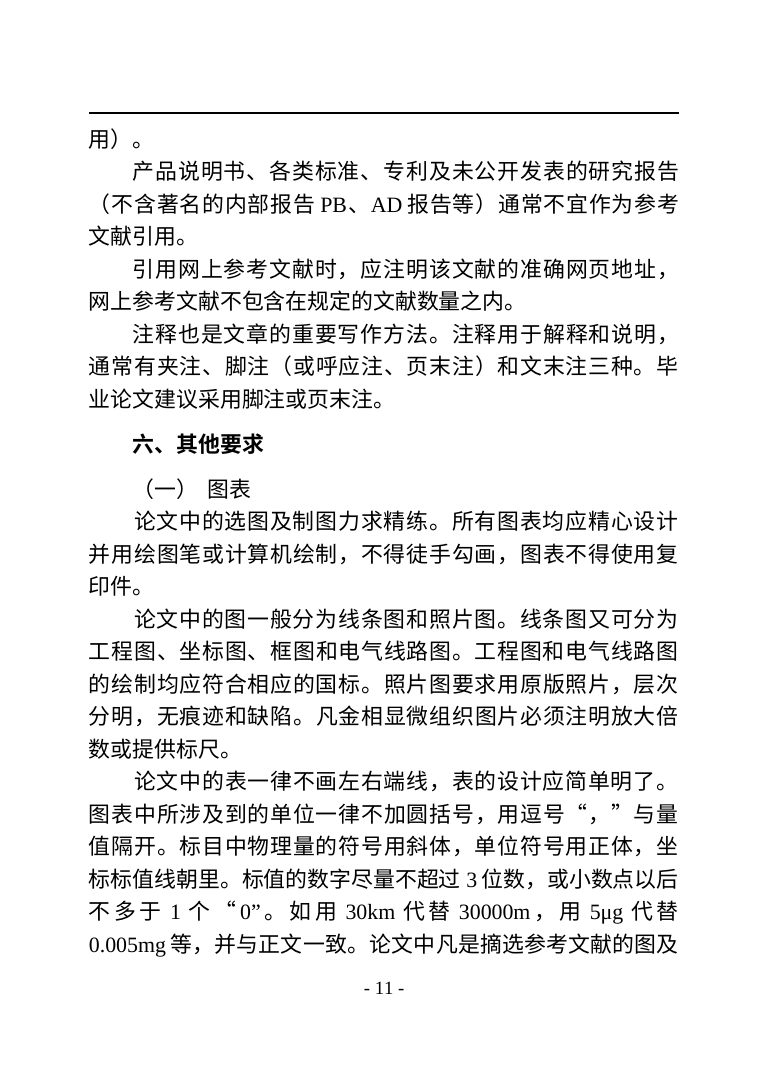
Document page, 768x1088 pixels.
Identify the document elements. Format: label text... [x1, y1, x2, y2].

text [89, 764, 679, 959]
list 图表 [132, 471, 679, 504]
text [89, 121, 679, 154]
text 产品说明书、各类标准、专利及未公开发表的研究报告（不含著名的内部报告PB、AD报告等）通常不宜作为参考文献引用。 [89, 154, 679, 251]
text 论文中的图一般分为线条图和照片图。线条图又可分为工程图、坐标图、框图和电气线路图。工程图和电气线路图的绘制均应符合相应的国标。照片图要求用原版照片，层次分明，无痕迹和缺陷。凡金相显微组织图片必须注明放大倍数或提供标尺。 [89, 601, 679, 764]
text 六、其他要求 [89, 426, 679, 459]
text 注释也是文章的重要写作方法。注释用于解释和说明，通常有夹注、脚注（或呼应注、页末注）和文末注三种。毕业论文建议采用脚注或页末注。 [89, 316, 679, 414]
text 论文中的选图及制图力求精练。所有图表均应精心设计并用绘图笔或计算机绘制，不得徒手勾画，图表不得使用复印件。 [89, 504, 679, 601]
text 引用网上参考文献时，应注明该文献的准确网页地址，网上参考文献不包含在规定的文献数量之内。 [89, 251, 679, 316]
